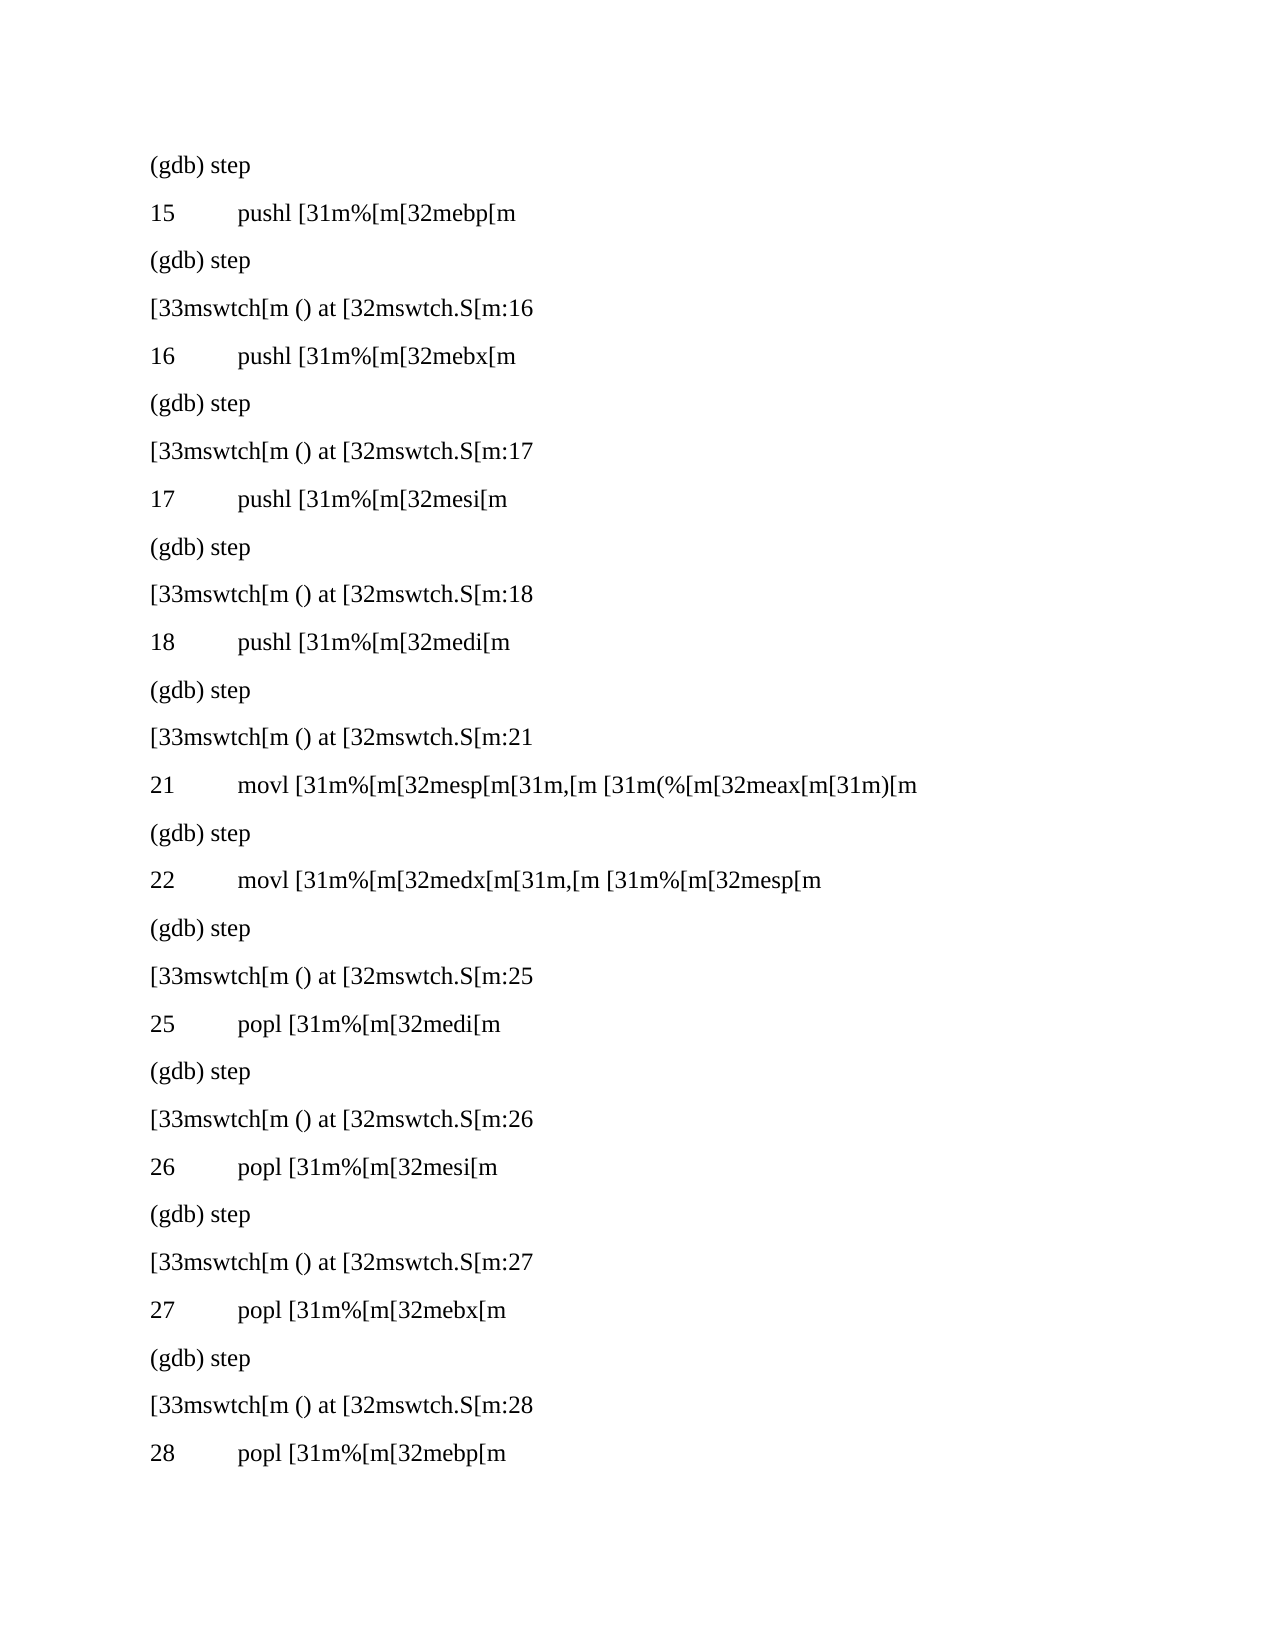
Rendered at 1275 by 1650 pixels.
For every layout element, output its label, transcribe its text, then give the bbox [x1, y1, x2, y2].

text 28 popl [31m%[m[32mebp[m [150, 1438, 1125, 1467]
text [33mswtch[m () at [32mswtch.S[m:26 [150, 1104, 1125, 1133]
text 27 popl [31m%[m[32mebx[m [150, 1295, 1125, 1324]
text [33mswtch[m () at [32mswtch.S[m:25 [150, 961, 1125, 990]
text (gdb) step [150, 1199, 1125, 1228]
text (gdb) step [150, 818, 1125, 847]
text 18 pushl [31m%[m[32medi[m [150, 627, 1125, 656]
text 22 movl [31m%[m[32medx[m[31m,[m [31m%[m[32mesp[m [150, 866, 1125, 894]
text [33mswtch[m () at [32mswtch.S[m:18 [150, 579, 1125, 608]
text [33mswtch[m () at [32mswtch.S[m:28 [150, 1390, 1125, 1419]
text [33mswtch[m () at [32mswtch.S[m:17 [150, 436, 1125, 465]
text 17 pushl [31m%[m[32mesi[m [150, 484, 1125, 513]
text [33mswtch[m () at [32mswtch.S[m:21 [150, 722, 1125, 751]
text (gdb) step [150, 675, 1125, 703]
text [33mswtch[m () at [32mswtch.S[m:16 [150, 293, 1125, 322]
text (gdb) step [150, 532, 1125, 560]
text (gdb) step [150, 150, 1125, 179]
text 15 pushl [31m%[m[32mebp[m [150, 198, 1125, 226]
text (gdb) step [150, 913, 1125, 942]
text 16 pushl [31m%[m[32mebx[m [150, 341, 1125, 369]
text (gdb) step [150, 245, 1125, 274]
text 26 popl [31m%[m[32mesi[m [150, 1152, 1125, 1181]
text (gdb) step [150, 1343, 1125, 1371]
text (gdb) step [150, 388, 1125, 417]
text 25 popl [31m%[m[32medi[m [150, 1009, 1125, 1037]
text (gdb) step [150, 1056, 1125, 1085]
text [33mswtch[m () at [32mswtch.S[m:27 [150, 1247, 1125, 1276]
text 21 movl [31m%[m[32mesp[m[31m,[m [31m(%[m[32meax[m[31m)[m [150, 770, 1125, 799]
